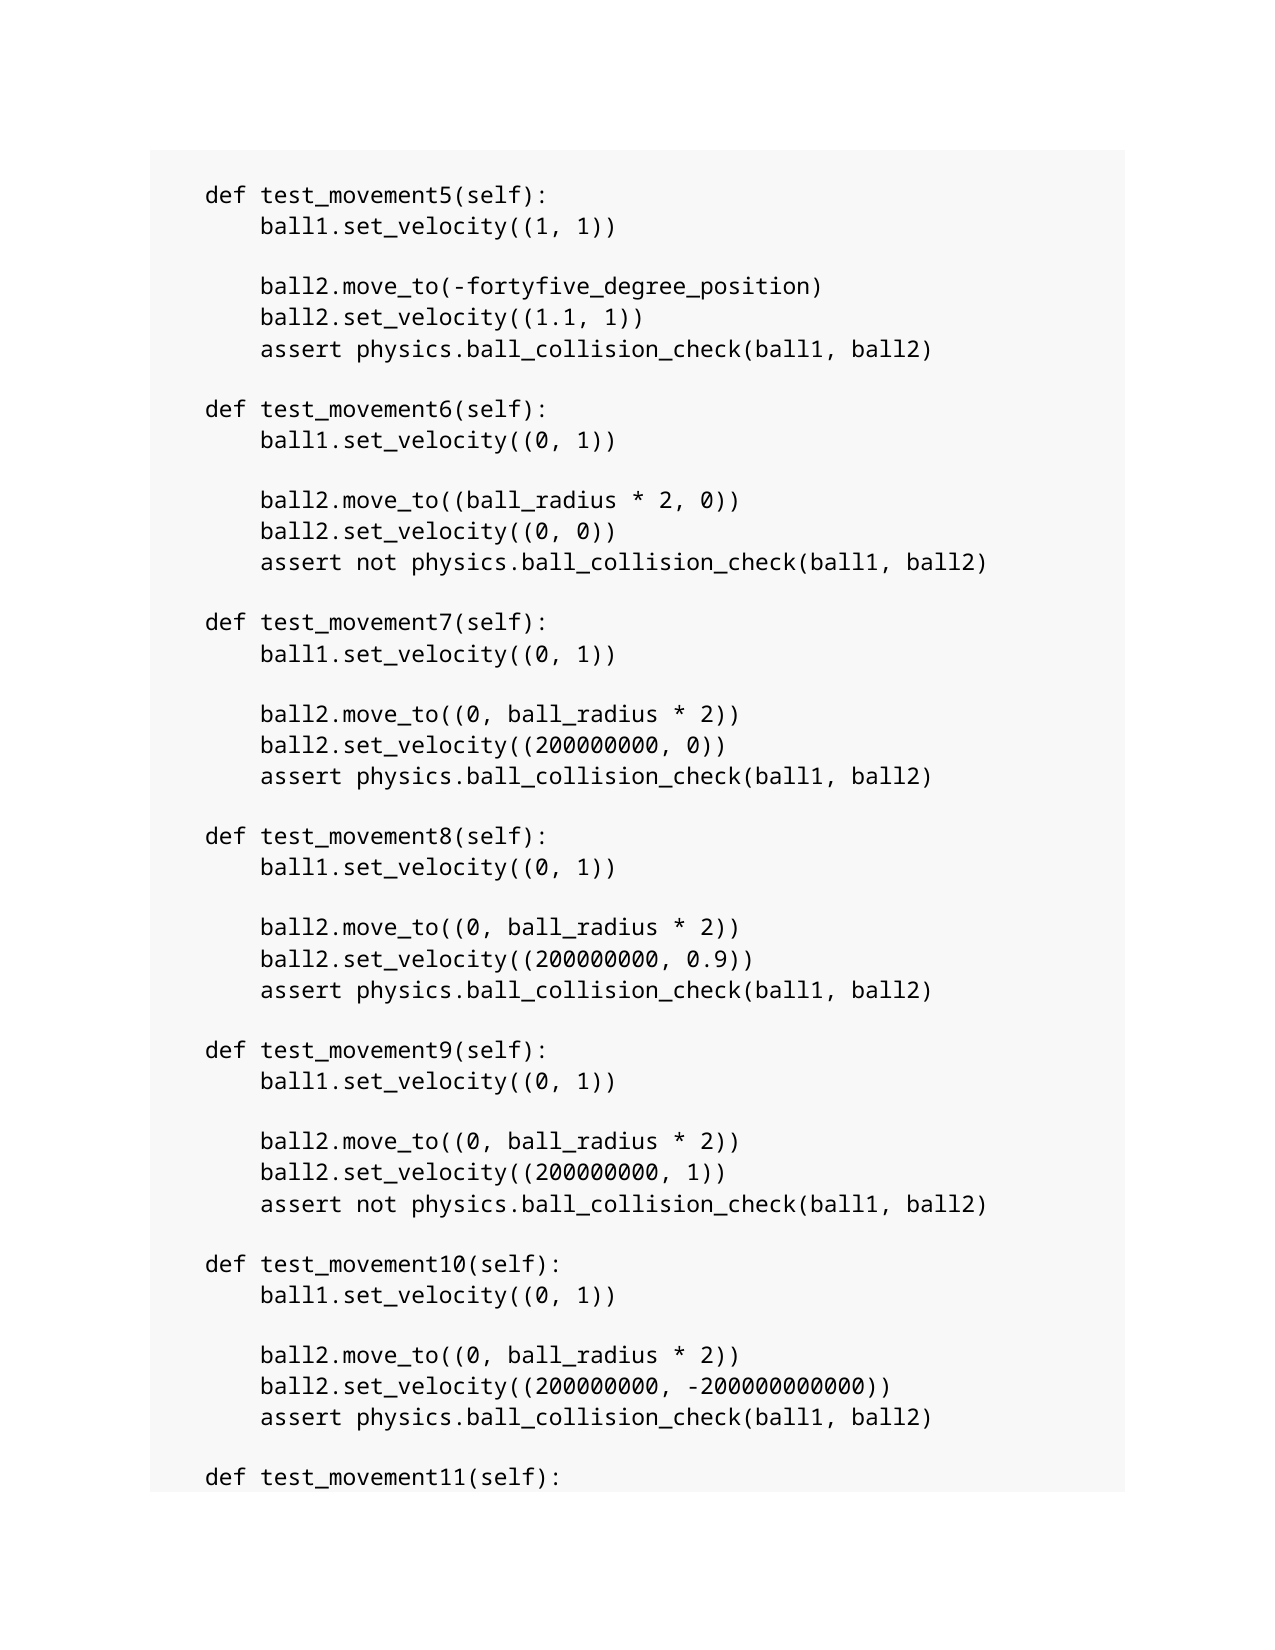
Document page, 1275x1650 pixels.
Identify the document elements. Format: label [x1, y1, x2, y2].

text [150, 150, 1125, 1492]
